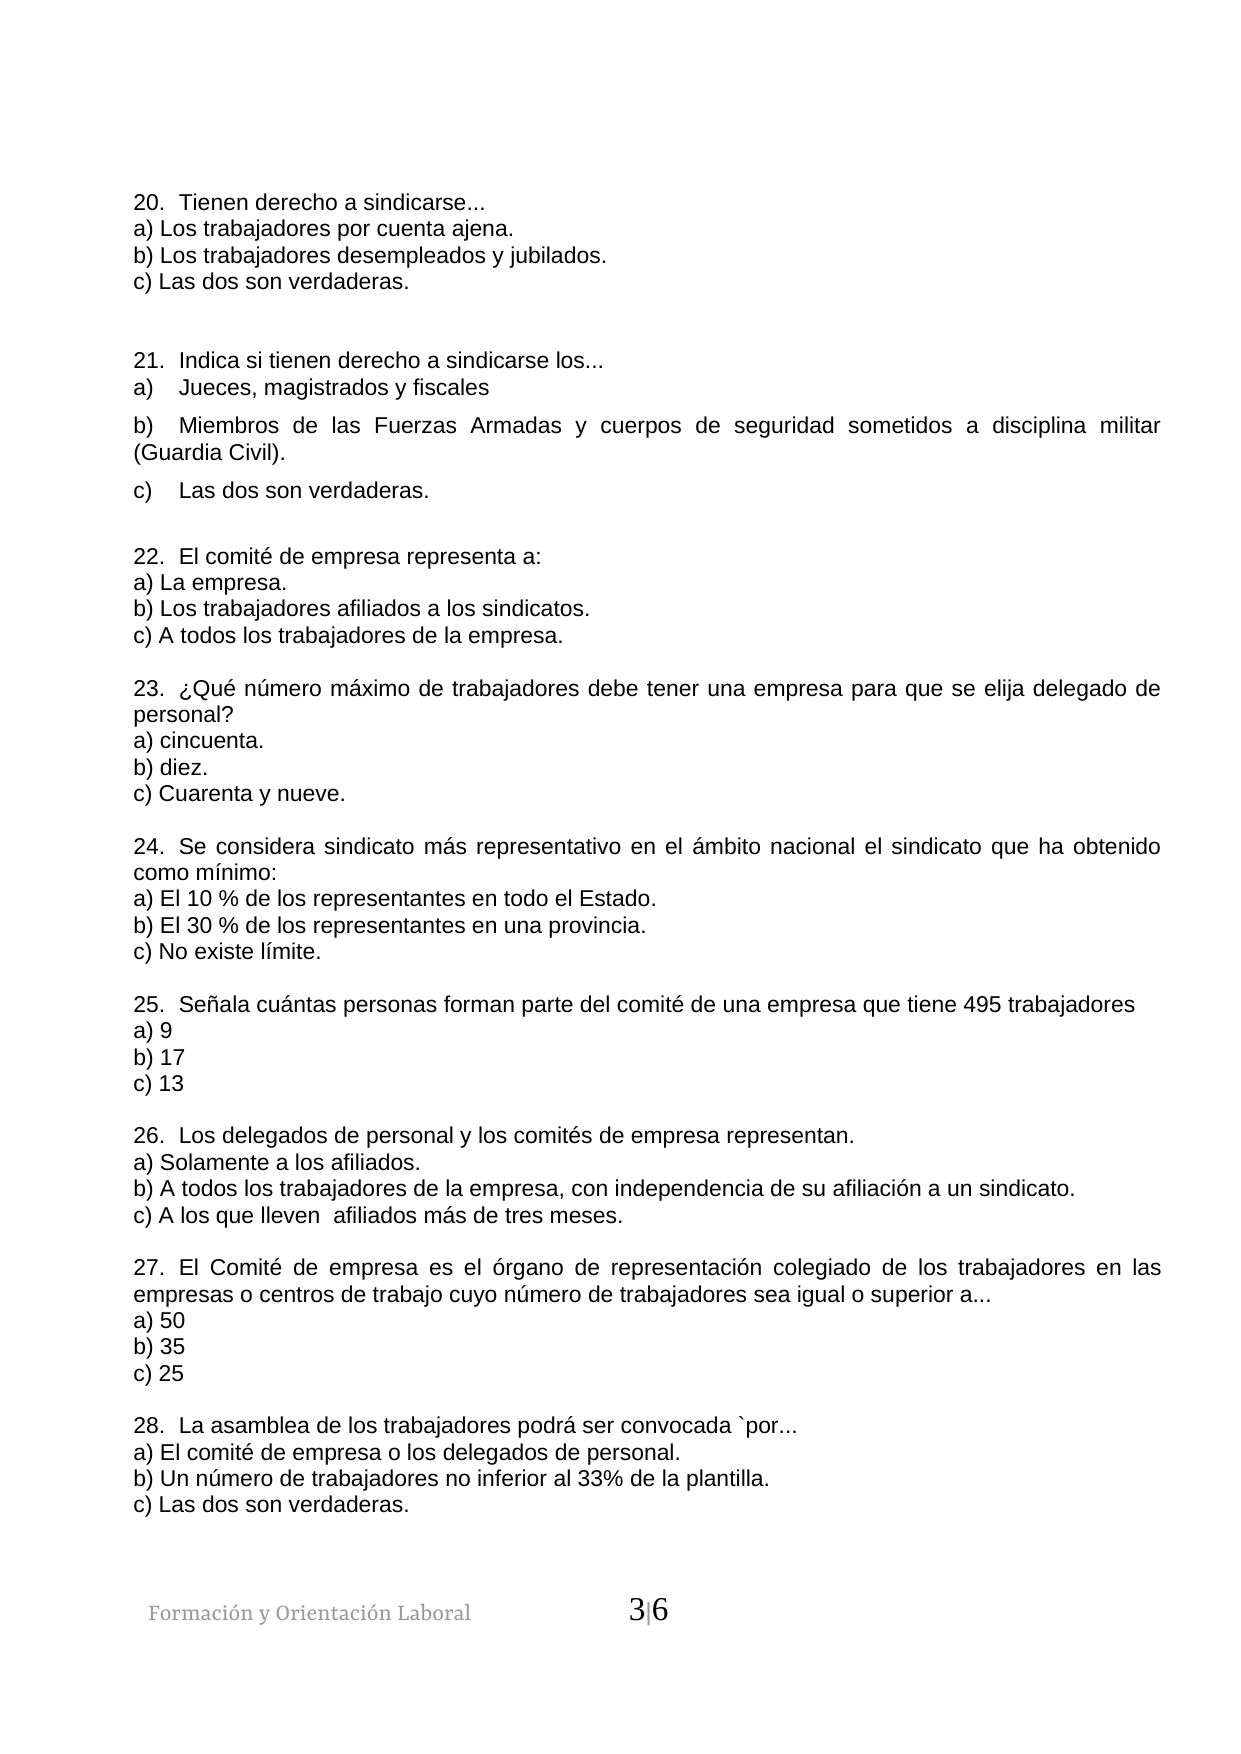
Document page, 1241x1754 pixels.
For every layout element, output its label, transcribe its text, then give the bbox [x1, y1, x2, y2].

text c) 13 [133, 1070, 1162, 1096]
text c) A los que lleven afiliados más de tres meses. [133, 1202, 1162, 1228]
text c) Las dos son verdaderas. [133, 268, 1162, 294]
list Indica si tienen derecho a sindicarse los... [133, 347, 1162, 373]
list Jueces, magistrados y fiscales [133, 373, 1162, 400]
text a) 50 [133, 1307, 1162, 1333]
list El comité de empresa representa a: [133, 543, 1162, 569]
text b) 17 [133, 1043, 1162, 1070]
list Se considera sindicato más representativo en el ámbito nacional el sindicato que ha obtenido como mínimo: [133, 833, 1162, 885]
text a) cincuenta. [133, 727, 1162, 753]
text a) Solamente a los afiliados. [133, 1149, 1162, 1175]
text a) El comité de empresa o los delegados de personal. [133, 1439, 1162, 1465]
text a) Los trabajadores por cuenta ajena. [133, 215, 1162, 242]
list Miembros de las Fuerzas Armadas y cuerpos de seguridad sometidos a disciplina militar (Guardia Civil). [133, 412, 1162, 465]
text b) diez. [133, 753, 1162, 780]
list Los delegados de personal y los comités de empresa representan. [133, 1122, 1162, 1149]
list La asamblea de los trabajadores podrá ser convocada `por... [133, 1412, 1162, 1439]
list El Comité de empresa es el órgano de representación colegiado de los trabajadores en las empresas o centros de trabajo cuyo número de trabajadores sea igual o superior a... [133, 1254, 1162, 1307]
list ¿Qué número máximo de trabajadores debe tener una empresa para que se elija delegado de personal? [133, 674, 1162, 727]
text b) 35 [133, 1333, 1162, 1360]
text b) Los trabajadores afiliados a los sindicatos. [133, 595, 1162, 622]
text b) A todos los trabajadores de la empresa, con independencia de su afiliación a un sindicato. [133, 1175, 1162, 1202]
list Señala cuántas personas forman parte del comité de una empresa que tiene 495 trabajadores [133, 991, 1162, 1017]
text c) No existe límite. [133, 938, 1162, 964]
text c) Las dos son verdaderas. [133, 1491, 1162, 1518]
text b) El 30 % de los representantes en una provincia. [133, 912, 1162, 938]
text c) Cuarenta y nueve. [133, 780, 1162, 806]
text a) La empresa. [133, 569, 1162, 595]
list Tienen derecho a sindicarse... [133, 189, 1162, 215]
text b) Los trabajadores desempleados y jubilados. [133, 242, 1162, 268]
text c) 25 [133, 1360, 1162, 1386]
list Las dos son verdaderas. [133, 477, 1162, 504]
text c) A todos los trabajadores de la empresa. [133, 622, 1162, 648]
text a) 9 [133, 1017, 1162, 1043]
text b) Un número de trabajadores no inferior al 33% de la plantilla. [133, 1465, 1162, 1491]
text a) El 10 % de los representantes en todo el Estado. [133, 885, 1162, 912]
